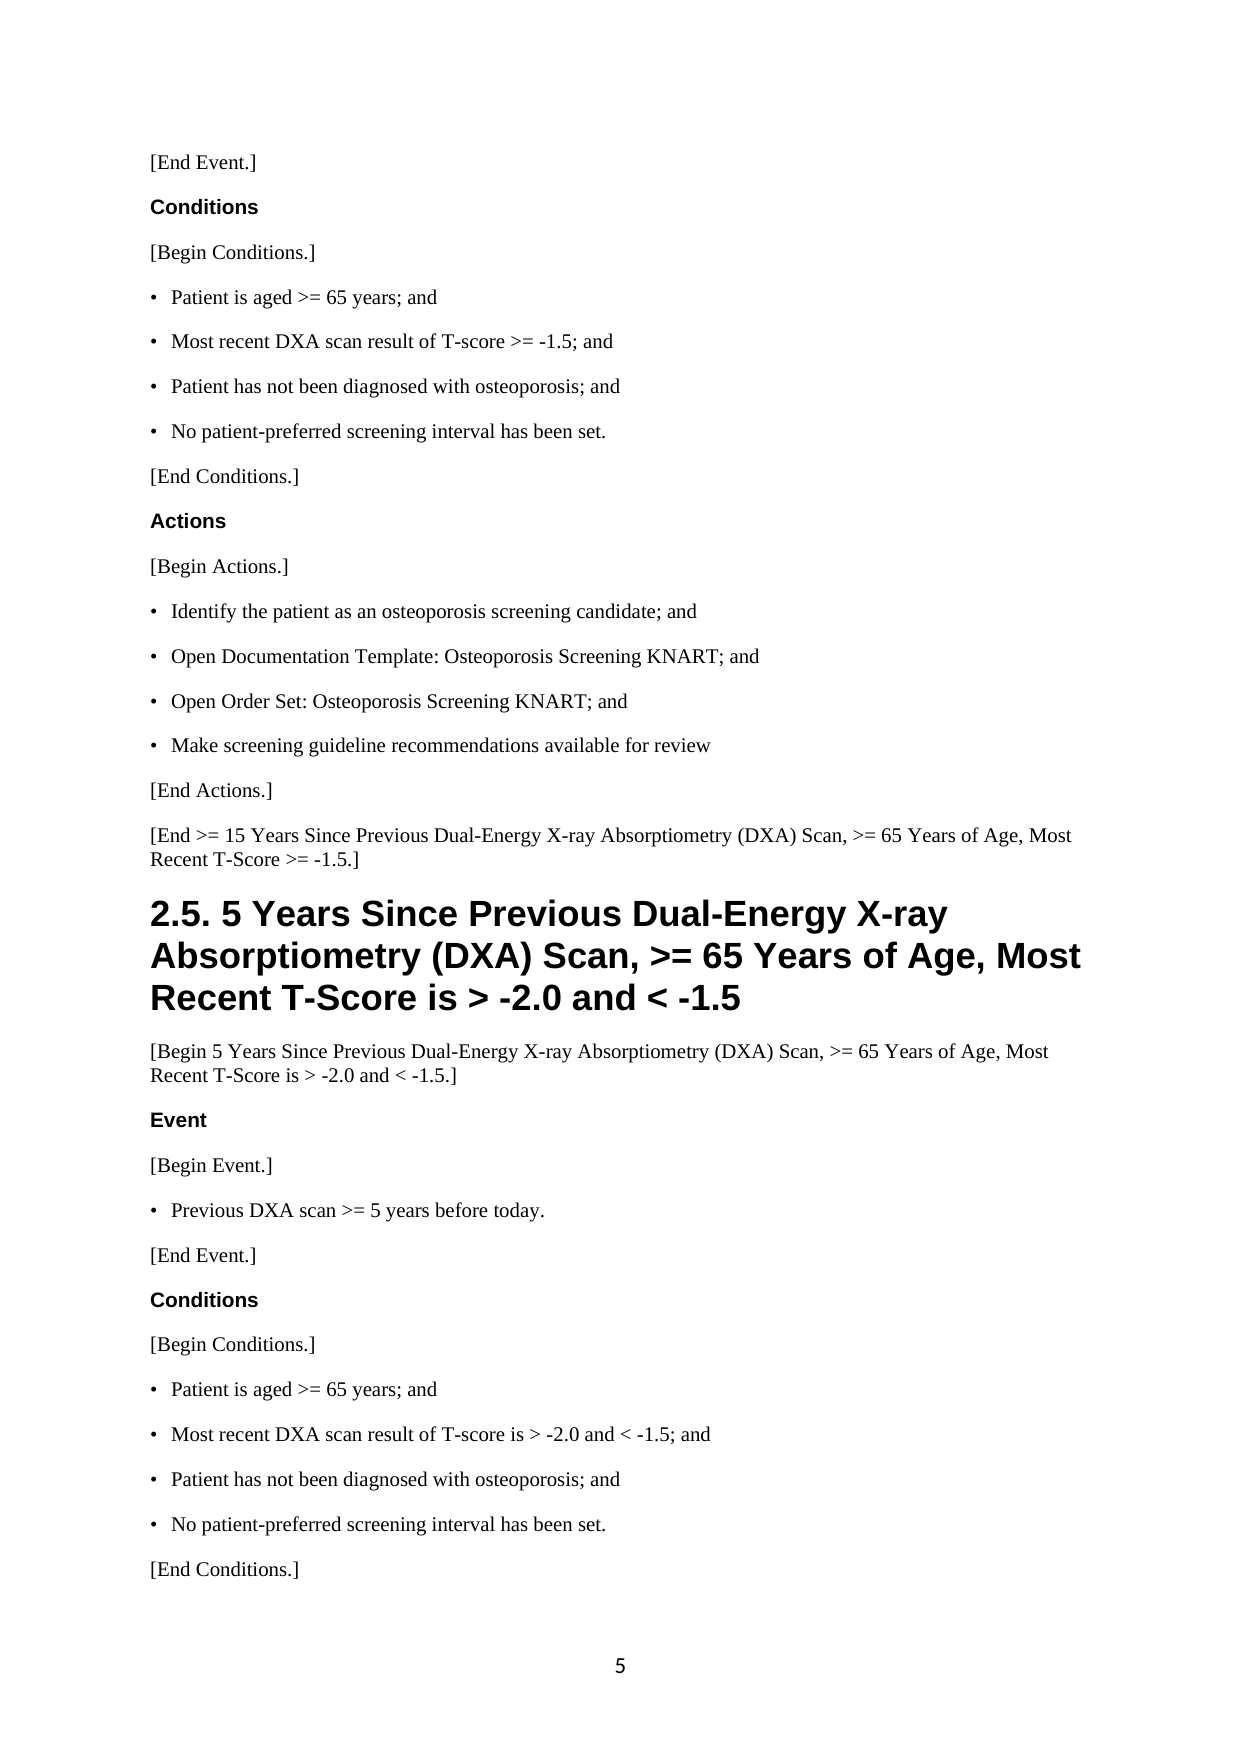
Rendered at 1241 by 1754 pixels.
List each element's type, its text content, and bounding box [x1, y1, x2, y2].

text [End Conditions.] [150, 1557, 1090, 1581]
list Patient has not been diagnosed with osteoporosis; and [150, 374, 1090, 398]
text [Begin Conditions.] [150, 240, 1090, 264]
text [End Actions.] [150, 778, 1090, 802]
list Patient is aged >= 65 years; and [150, 284, 1090, 309]
list Most recent DXA scan result of T-score is > -2.0 and < -1.5; and [150, 1422, 1090, 1446]
text Actions [150, 509, 1090, 533]
text [Begin 5 Years Since Previous Dual-Energy X-ray Absorptiometry (DXA) Scan, >= 65 Years of Age, Most Recent T-Score is > -2.0 and < -1.5.] [150, 1039, 1090, 1087]
text Conditions [150, 195, 1090, 219]
text Event [150, 1108, 1090, 1132]
list Open Order Set: Osteoporosis Screening KNART; and [150, 688, 1090, 713]
list Previous DXA scan >= 5 years before today. [150, 1198, 1090, 1222]
list Open Documentation Template: Osteoporosis Screening KNART; and [150, 644, 1090, 668]
list No patient-preferred screening interval has been set. [150, 1512, 1090, 1536]
list Most recent DXA scan result of T-score >= -1.5; and [150, 329, 1090, 353]
text [End Event.] [150, 150, 1090, 174]
list Identify the patient as an osteoporosis screening candidate; and [150, 599, 1090, 623]
text 2.5. 5 Years Since Previous Dual-Energy X-ray Absorptiometry (DXA) Scan, >= 65 Years of Age, Most Recent T-Score is > -2.0 and < -1.5 [150, 892, 1090, 1018]
list Make screening guideline recommendations available for review [150, 733, 1090, 757]
text [End >= 15 Years Since Previous Dual-Energy X-ray Absorptiometry (DXA) Scan, >= 65 Years of Age, Most Recent T-Score >= -1.5.] [150, 823, 1090, 871]
list Patient has not been diagnosed with osteoporosis; and [150, 1467, 1090, 1491]
text [End Event.] [150, 1242, 1090, 1267]
text [End Conditions.] [150, 464, 1090, 488]
text [Begin Actions.] [150, 554, 1090, 578]
list No patient-preferred screening interval has been set. [150, 419, 1090, 443]
text Conditions [150, 1287, 1090, 1311]
text [Begin Conditions.] [150, 1332, 1090, 1356]
text [Begin Event.] [150, 1153, 1090, 1177]
list Patient is aged >= 65 years; and [150, 1377, 1090, 1401]
